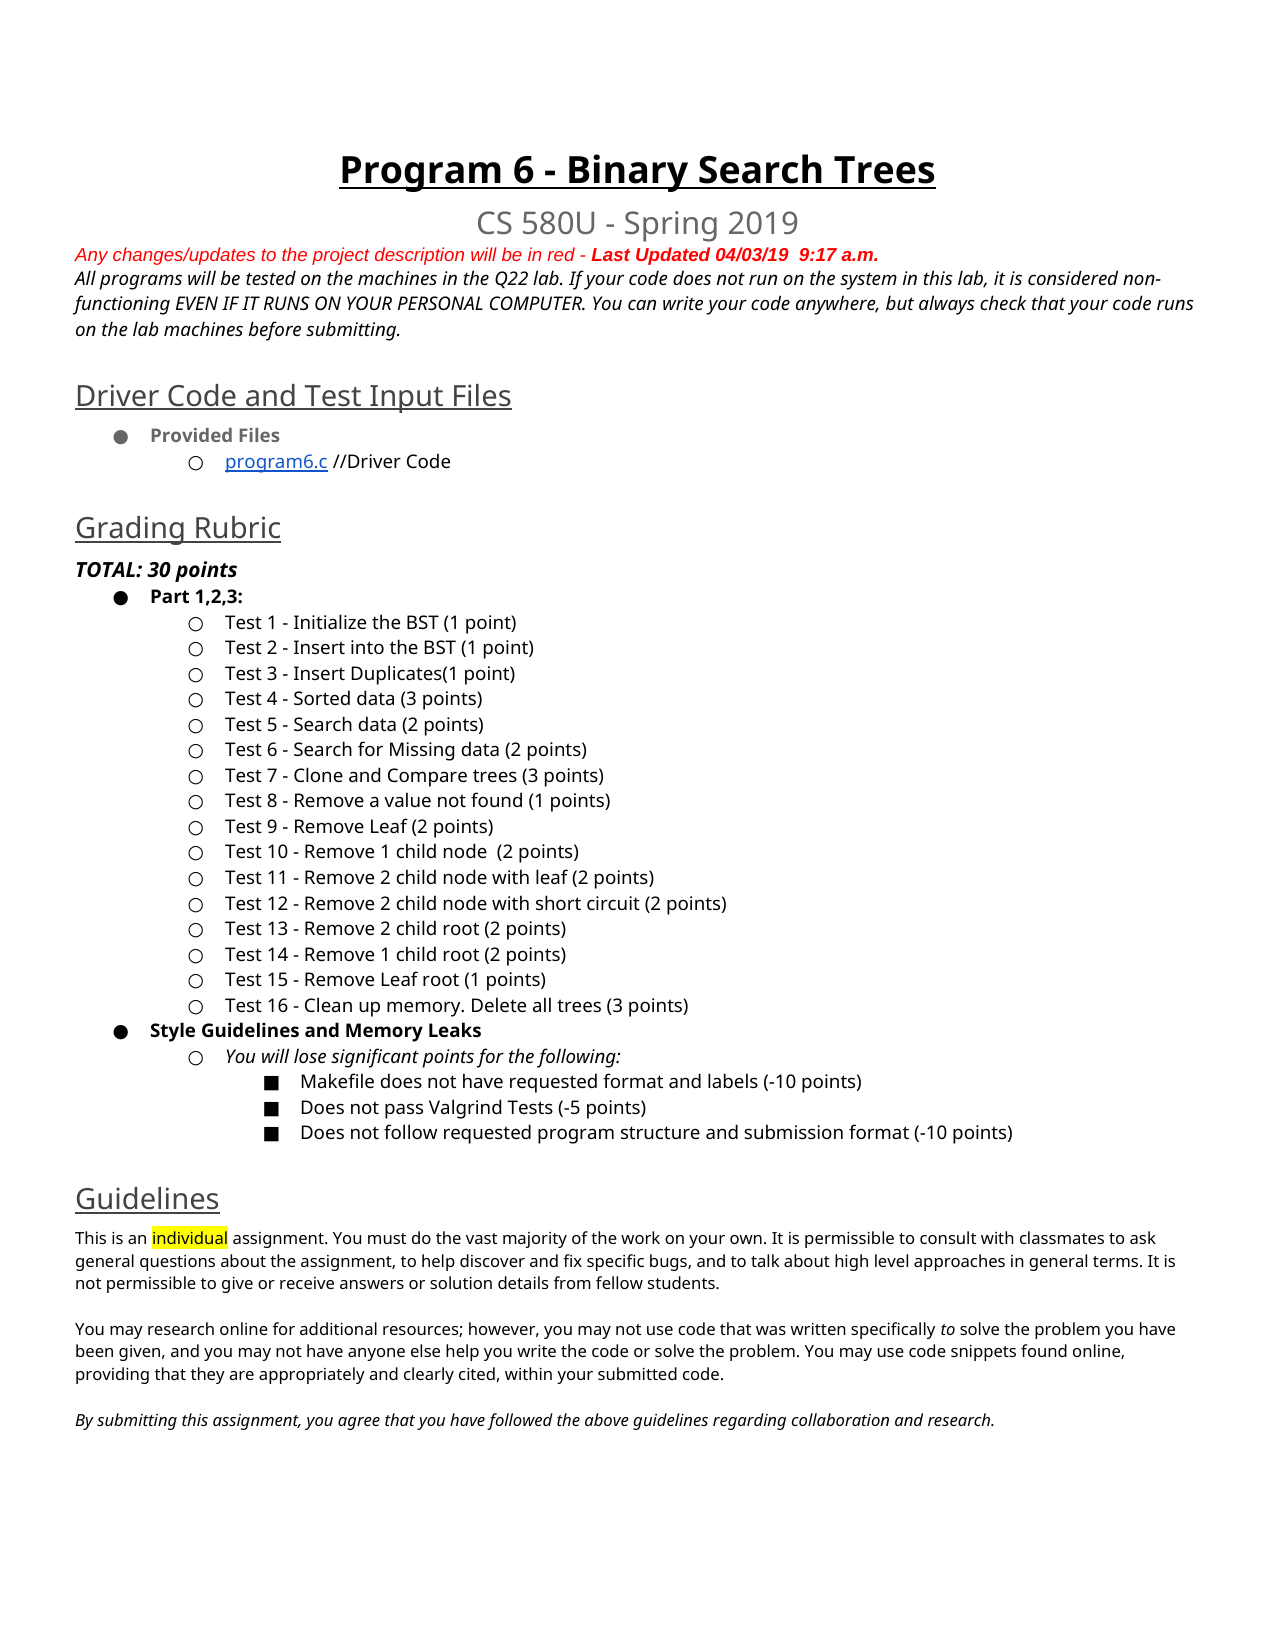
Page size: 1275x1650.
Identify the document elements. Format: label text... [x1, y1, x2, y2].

subtitle Provided Files [112, 423, 1200, 448]
subtitle Test 5 - Search data (2 points) [187, 711, 1200, 737]
text TOTAL: 30 points [75, 555, 1200, 584]
text Any changes/updates to the project description will be in red - Last Updated 04/03/19 9:17 a.m. [75, 243, 1200, 265]
title By submitting this assignment, you agree that you have followed the above guidelines regarding collaboration and research. [75, 1408, 1200, 1431]
subtitle Test 14 - Remove 1 child root (2 points) [187, 941, 1200, 966]
subtitle Test 13 - Remove 2 child root (2 points) [187, 915, 1200, 941]
subtitle CS 580U - Spring 2019 [75, 201, 1200, 243]
subtitle Test 8 - Remove a value not found (1 points) [187, 788, 1200, 813]
subtitle Grading Rubric [75, 507, 1200, 547]
subtitle Test 7 - Clone and Compare trees (3 points) [187, 762, 1200, 788]
subtitle Test 9 - Remove Leaf (2 points) [187, 813, 1200, 839]
text You may research online for additional resources; however, you may not use code that was written specifically to solve the problem you have been given, and you may not have anyone else help you write the code or solve the problem. You may use code snippets found online, providing that they are appropriately and clearly cited, within your submitted code. [75, 1317, 1200, 1385]
title Program 6 - Binary Search Trees [75, 143, 1200, 194]
text This is an individual assignment. You must do the vast majority of the work on your own. It is permissible to consult with classmates to ask general questions about the assignment, to help discover and fix specific bugs, and to talk about high level approaches in general terms. It is not permissible to give or receive answers or solution details from fellow students. [75, 1226, 1200, 1294]
subtitle Test 1 - Initialize the BST (1 point) [187, 609, 1200, 635]
subtitle Test 6 - Search for Missing data (2 points) [187, 737, 1200, 762]
subtitle Makefile does not have requested format and labels (-10 points) [262, 1068, 1200, 1094]
subtitle Test 2 - Insert into the BST (1 point) [187, 635, 1200, 660]
subtitle Test 16 - Clean up memory. Delete all trees (3 points) [187, 992, 1200, 1017]
subtitle Test 4 - Sorted data (3 points) [187, 686, 1200, 711]
subtitle Driver Code and Test Input Files [75, 375, 1200, 414]
subtitle Test 15 - Remove Leaf root (1 points) [187, 966, 1200, 992]
subtitle Test 10 - Remove 1 child node (2 points) [187, 839, 1200, 864]
subtitle Part 1,2,3: [112, 584, 1200, 609]
subtitle Does not follow requested program structure and submission format (-10 points) [262, 1119, 1200, 1145]
subtitle Guidelines [75, 1178, 1200, 1218]
subtitle Does not pass Valgrind Tests (-5 points) [262, 1094, 1200, 1119]
subtitle Test 11 - Remove 2 child node with leaf (2 points) [187, 864, 1200, 890]
subtitle You will lose significant points for the following: [187, 1043, 1200, 1068]
subtitle Style Guidelines and Memory Leaks [112, 1017, 1200, 1043]
text All programs will be tested on the machines in the Q22 lab. If your code does not run on the system in this lab, it is considered non-functioning EVEN IF IT RUNS ON YOUR PERSONAL COMPUTER. You can write your code anywhere, but always check that your code runs on the lab machines before submitting. [75, 265, 1200, 341]
subtitle Test 12 - Remove 2 child node with short circuit (2 points) [187, 890, 1200, 915]
list program6.c //Driver Code [187, 448, 1200, 474]
subtitle Test 3 - Insert Duplicates(1 point) [187, 660, 1200, 686]
